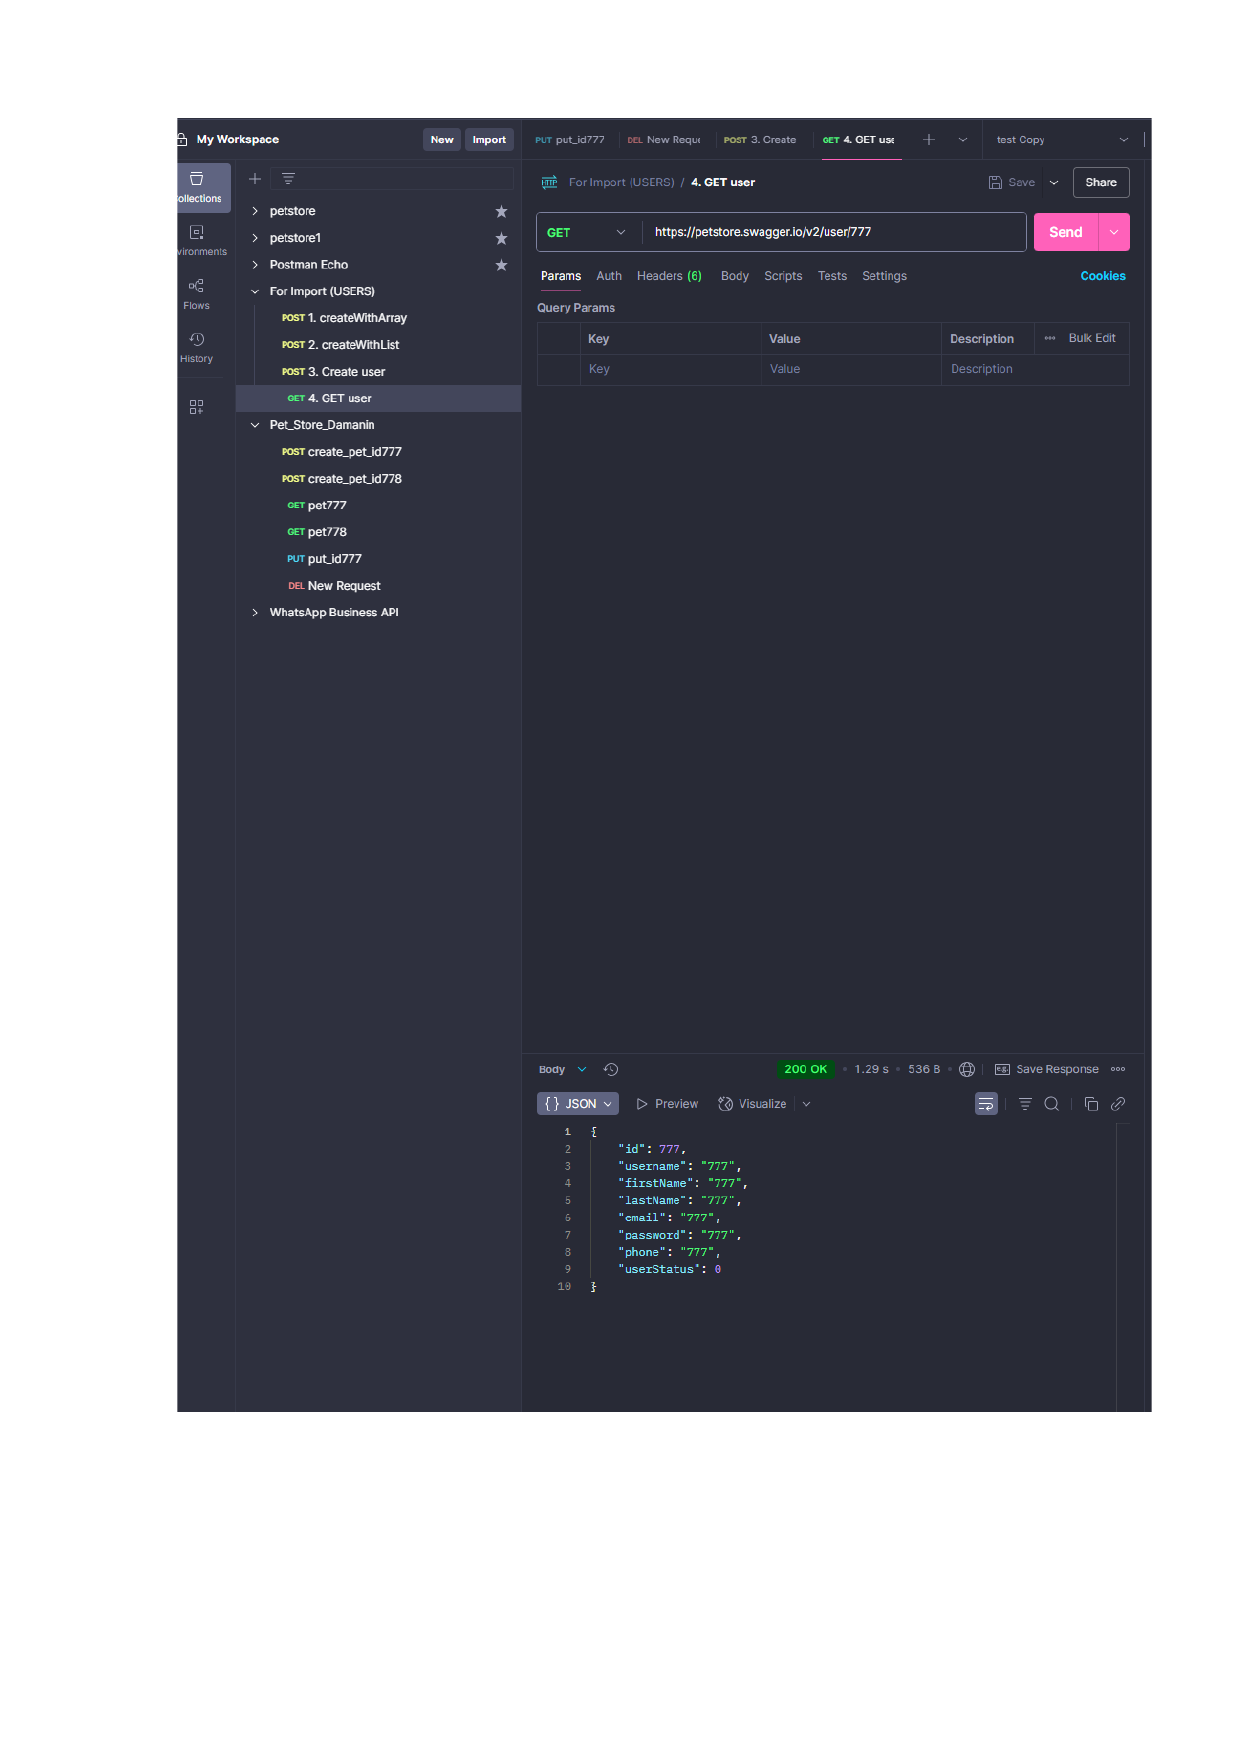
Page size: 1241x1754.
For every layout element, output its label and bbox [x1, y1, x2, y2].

picture [177, 118, 1152, 1412]
